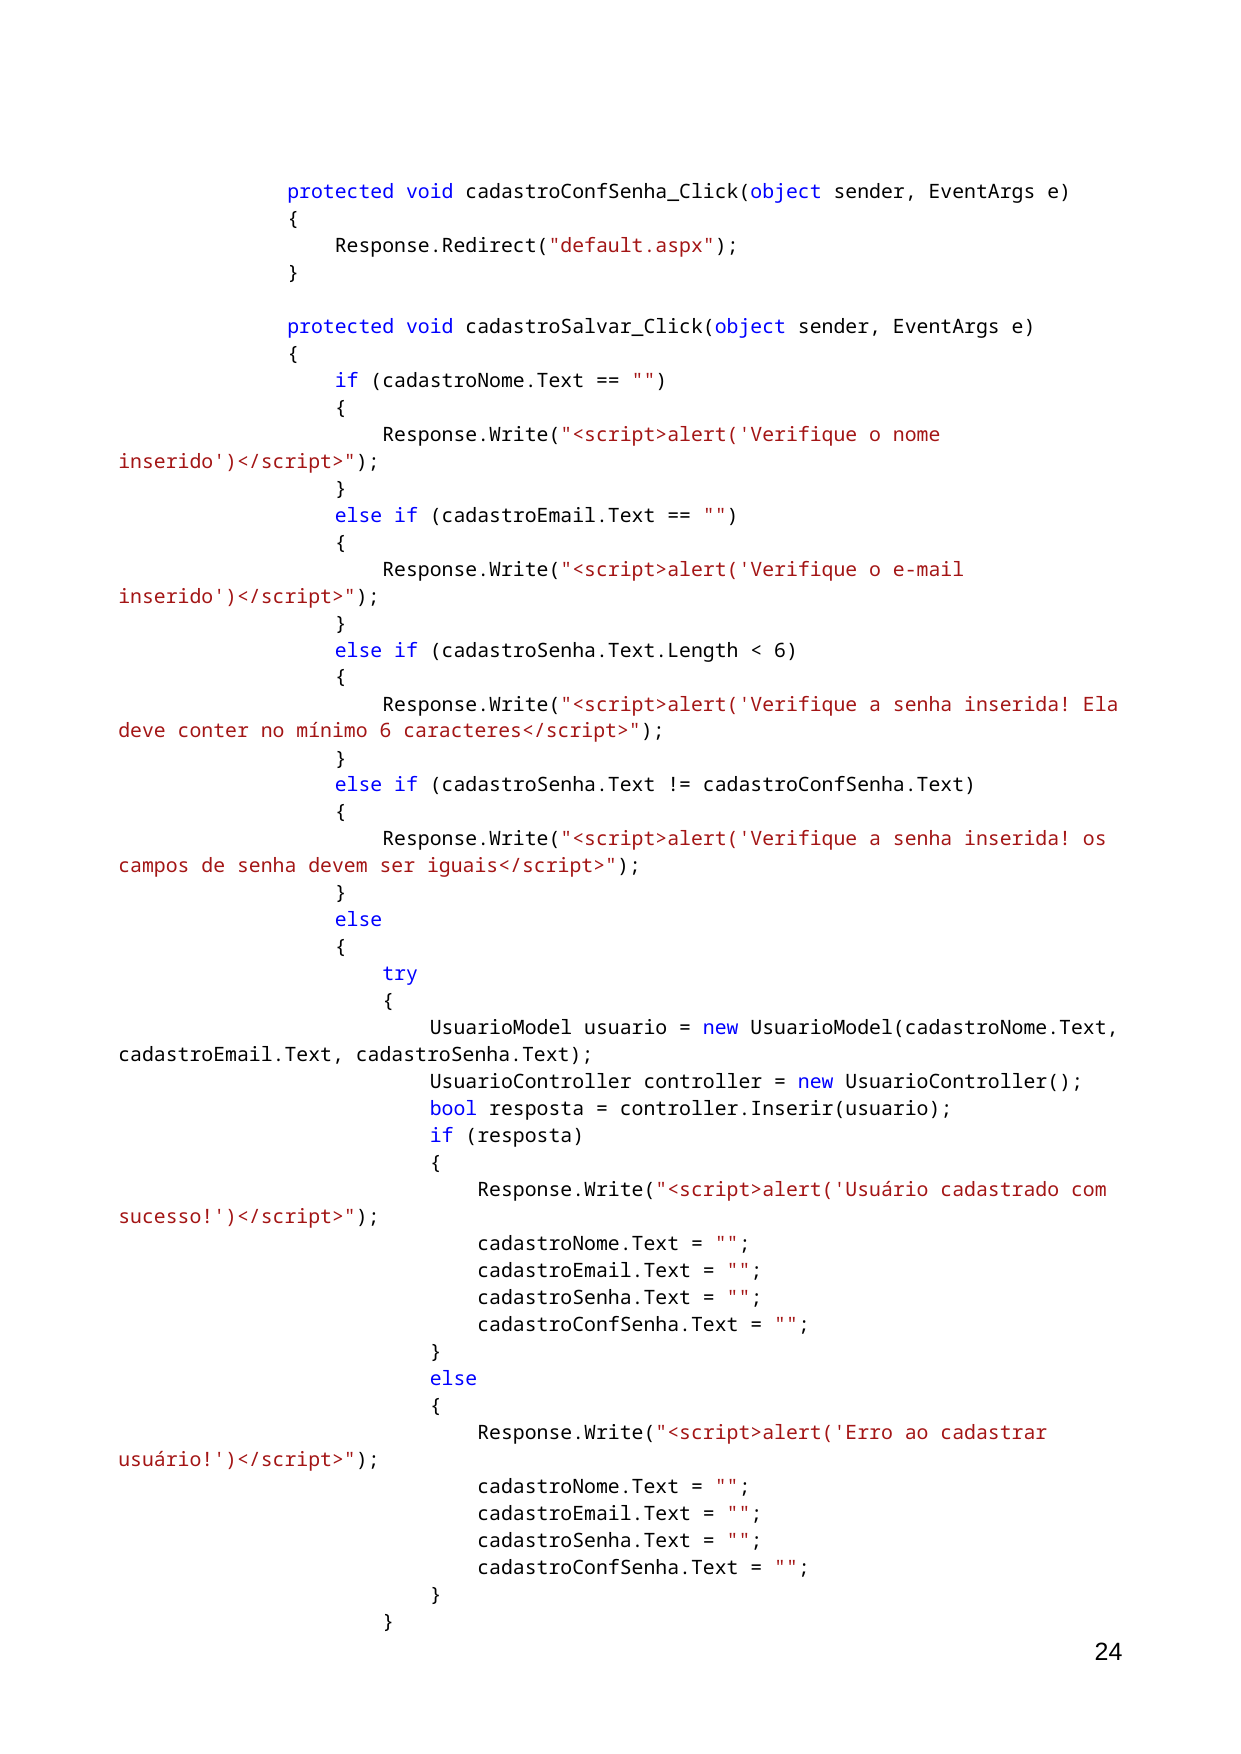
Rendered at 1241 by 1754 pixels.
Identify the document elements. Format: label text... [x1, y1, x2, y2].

text cadastroSenha.Text = ""; [118, 1283, 1122, 1310]
text } [118, 258, 1122, 285]
text if (resposta) [118, 1121, 1122, 1148]
text { [118, 798, 1122, 825]
text } [118, 744, 1122, 771]
text protected void cadastroSalvar_Click(object sender, EventArgs e) [118, 312, 1122, 339]
text } [118, 1580, 1122, 1607]
text cadastroSenha.Text = ""; [118, 1526, 1122, 1553]
text Response.Write("<script>alert('Verifique a senha inserida! os campos de senha devem ser iguais</script>"); [118, 825, 1122, 879]
text cadastroConfSenha.Text = ""; [118, 1553, 1122, 1580]
text { [118, 1391, 1122, 1418]
text else [118, 1364, 1122, 1391]
text else [118, 906, 1122, 933]
text { [118, 339, 1122, 366]
text cadastroConfSenha.Text = ""; [118, 1310, 1122, 1337]
text bool resposta = controller.Inserir(usuario); [118, 1094, 1122, 1121]
text cadastroNome.Text = ""; [118, 1229, 1122, 1256]
text Response.Write("<script>alert('Verifique a senha inserida! Ela deve conter no mínimo 6 caracteres</script>"); [118, 690, 1122, 744]
text { [118, 933, 1122, 959]
text if (cadastroNome.Text == "") [118, 366, 1122, 393]
text Response.Write("<script>alert('Verifique o nome inserido')</script>"); [118, 420, 1122, 474]
text try [118, 959, 1122, 987]
text { [118, 204, 1122, 231]
text Response.Write("<script>alert('Usuário cadastrado com sucesso!')</script>"); [118, 1175, 1122, 1229]
text { [118, 393, 1122, 420]
text } [118, 474, 1122, 501]
text else if (cadastroEmail.Text == "") [118, 501, 1122, 528]
text cadastroNome.Text = ""; [118, 1472, 1122, 1499]
text else if (cadastroSenha.Text.Length < 6) [118, 636, 1122, 663]
text UsuarioModel usuario = new UsuarioModel(cadastroNome.Text, cadastroEmail.Text, cadastroSenha.Text); [118, 1013, 1122, 1067]
text } [118, 879, 1122, 906]
text cadastroEmail.Text = ""; [118, 1256, 1122, 1283]
text UsuarioController controller = new UsuarioController(); [118, 1067, 1122, 1094]
text protected void cadastroConfSenha_Click(object sender, EventArgs e) [118, 177, 1122, 204]
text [118, 1418, 1122, 1472]
text { [118, 987, 1122, 1013]
text { [118, 1148, 1122, 1175]
text Response.Redirect("default.aspx"); [118, 231, 1122, 258]
text } [118, 1337, 1122, 1364]
text else if (cadastroSenha.Text != cadastroConfSenha.Text) [118, 771, 1122, 798]
text } [118, 1607, 1122, 1634]
text Response.Write("<script>alert('Verifique o e-mail inserido')</script>"); [118, 555, 1122, 609]
text cadastroEmail.Text = ""; [118, 1499, 1122, 1526]
text { [118, 528, 1122, 555]
text } [118, 609, 1122, 636]
text { [118, 663, 1122, 690]
